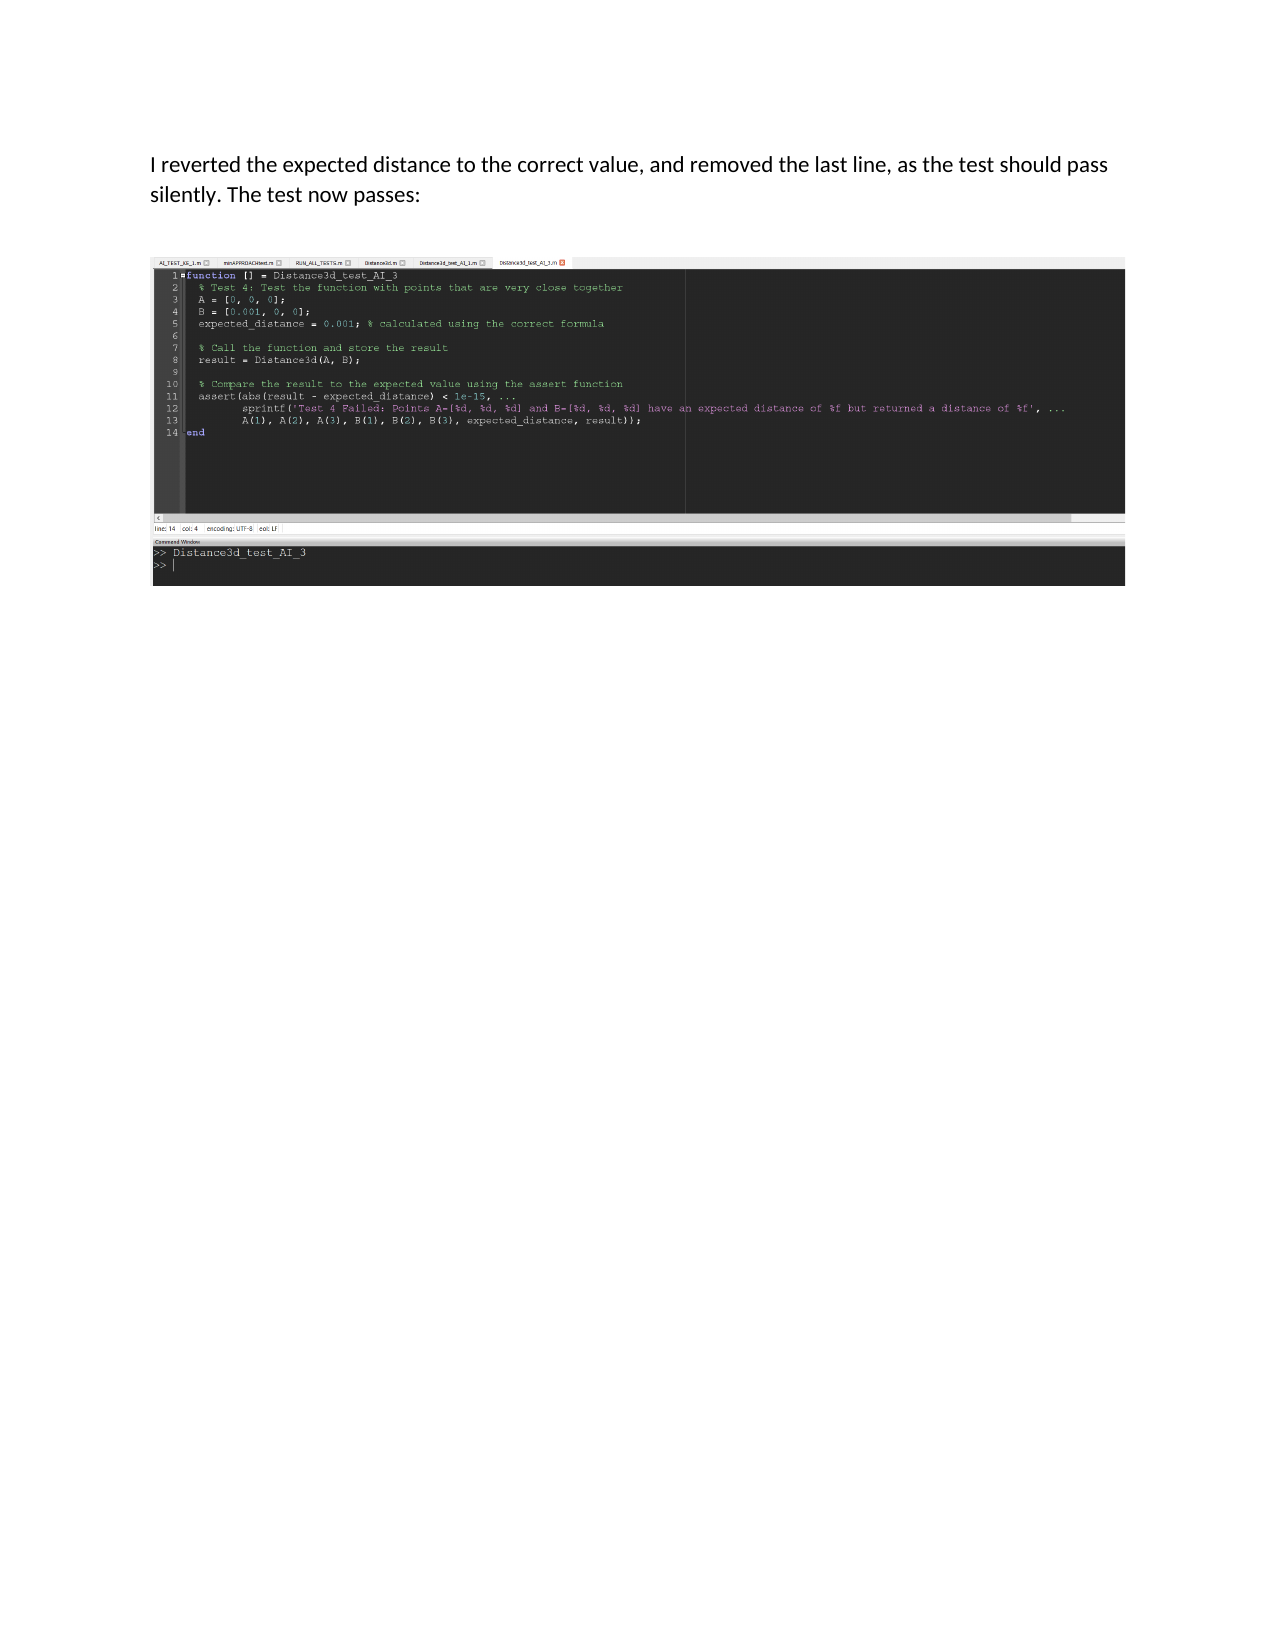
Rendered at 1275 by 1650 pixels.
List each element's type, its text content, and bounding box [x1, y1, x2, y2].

text I reverted the expected distance to the correct value, and removed the last line, as the test should pass silently. The test now passes: [150, 150, 1125, 238]
picture [150, 257, 1125, 586]
